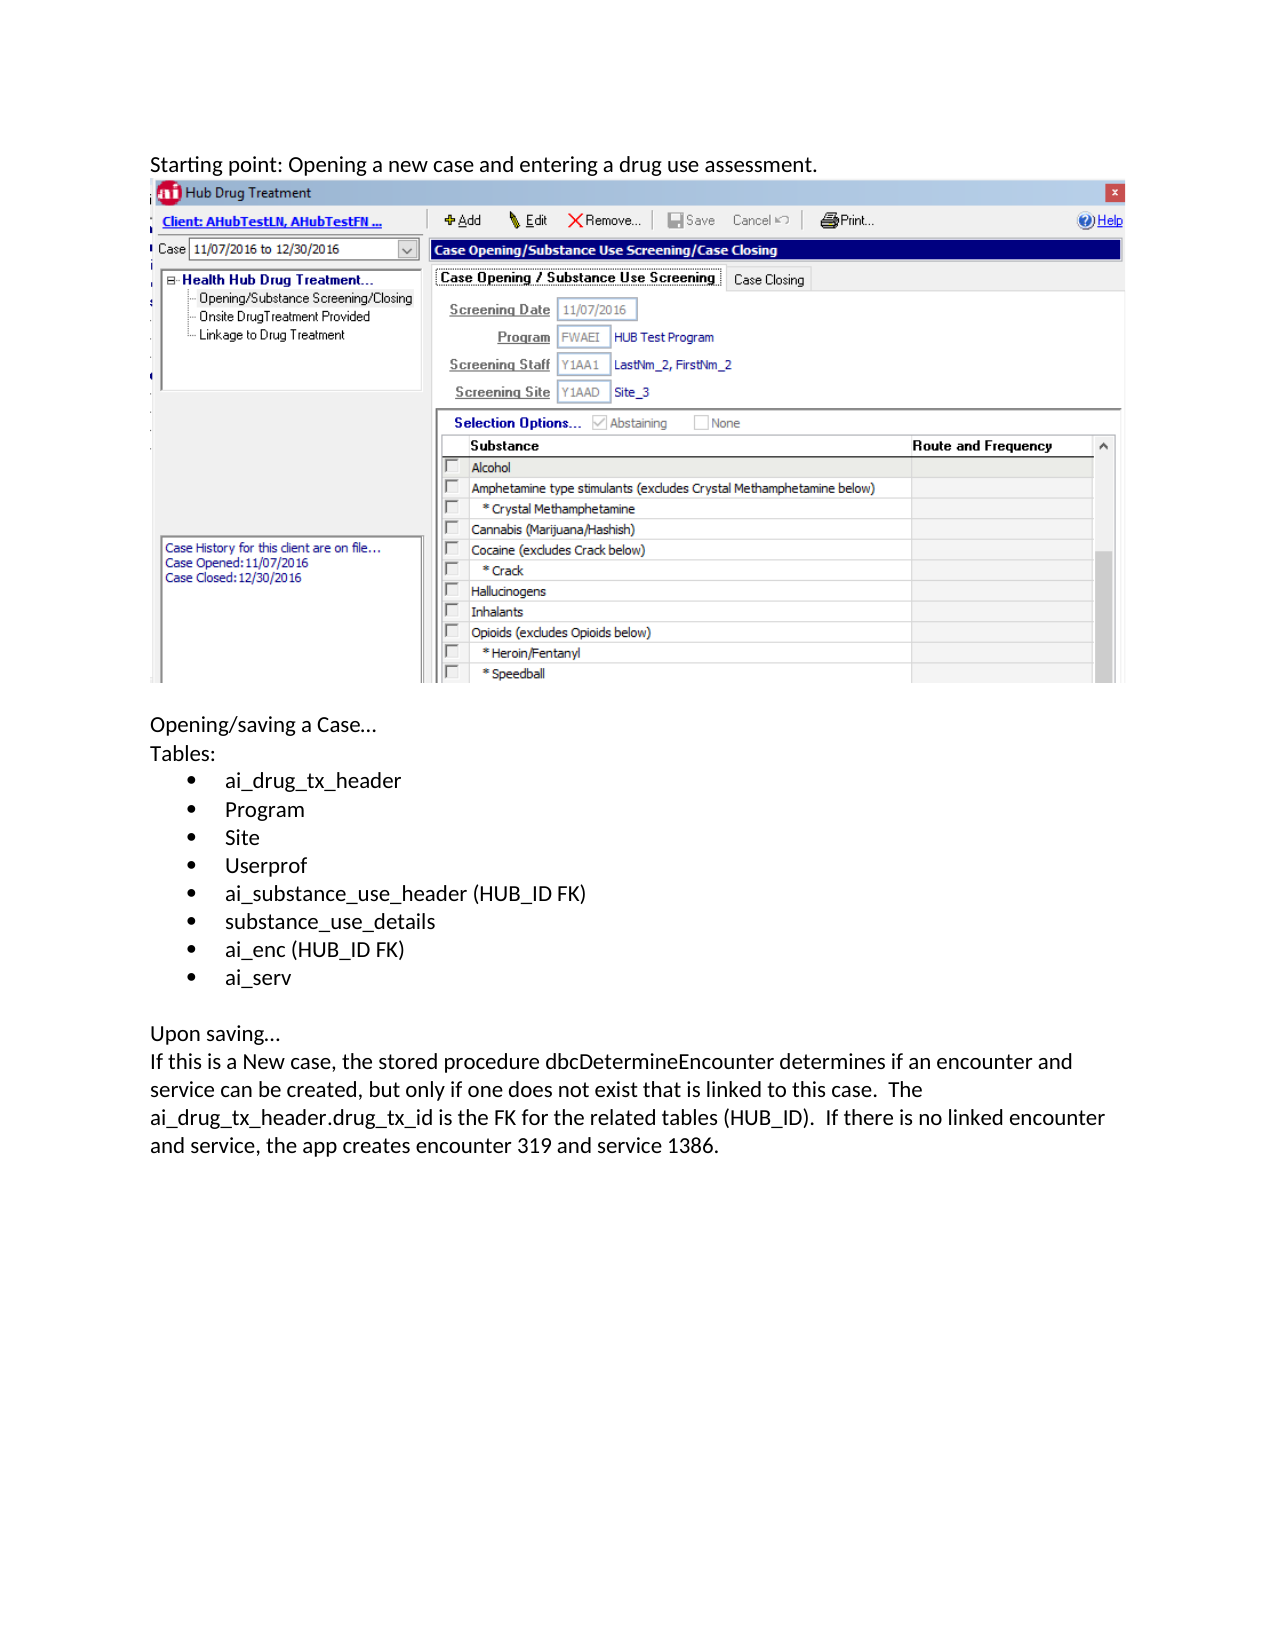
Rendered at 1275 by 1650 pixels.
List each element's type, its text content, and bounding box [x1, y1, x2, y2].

text Starting point: Opening a new case and entering a drug use assessment. [150, 150, 1125, 178]
list Site [187, 823, 1125, 851]
list ai_drug_tx_header [187, 767, 1125, 795]
text Upon saving… [150, 1019, 1125, 1047]
list ai_enc (HUB_ID FK) [187, 935, 1125, 963]
text If this is a New case, the stored procedure dbcDetermineEncounter determines if an encounter and service can be created, but only if one does not exist that is linked to this case. The ai_drug_tx_header.drug_tx_id is the FK for the related tables (HUB_ID). If there is no linked encounter and service, the app creates encounter 319 and service 1386. [150, 1047, 1125, 1159]
list ai_serv [187, 963, 1125, 991]
text Opening/saving a Case… [150, 711, 1125, 739]
list Userprof [187, 851, 1125, 879]
picture [150, 178, 1125, 683]
list ai_substance_use_header (HUB_ID FK) [187, 879, 1125, 907]
list substance_use_details [187, 907, 1125, 935]
text Tables: [150, 739, 1125, 767]
list Program [187, 795, 1125, 823]
